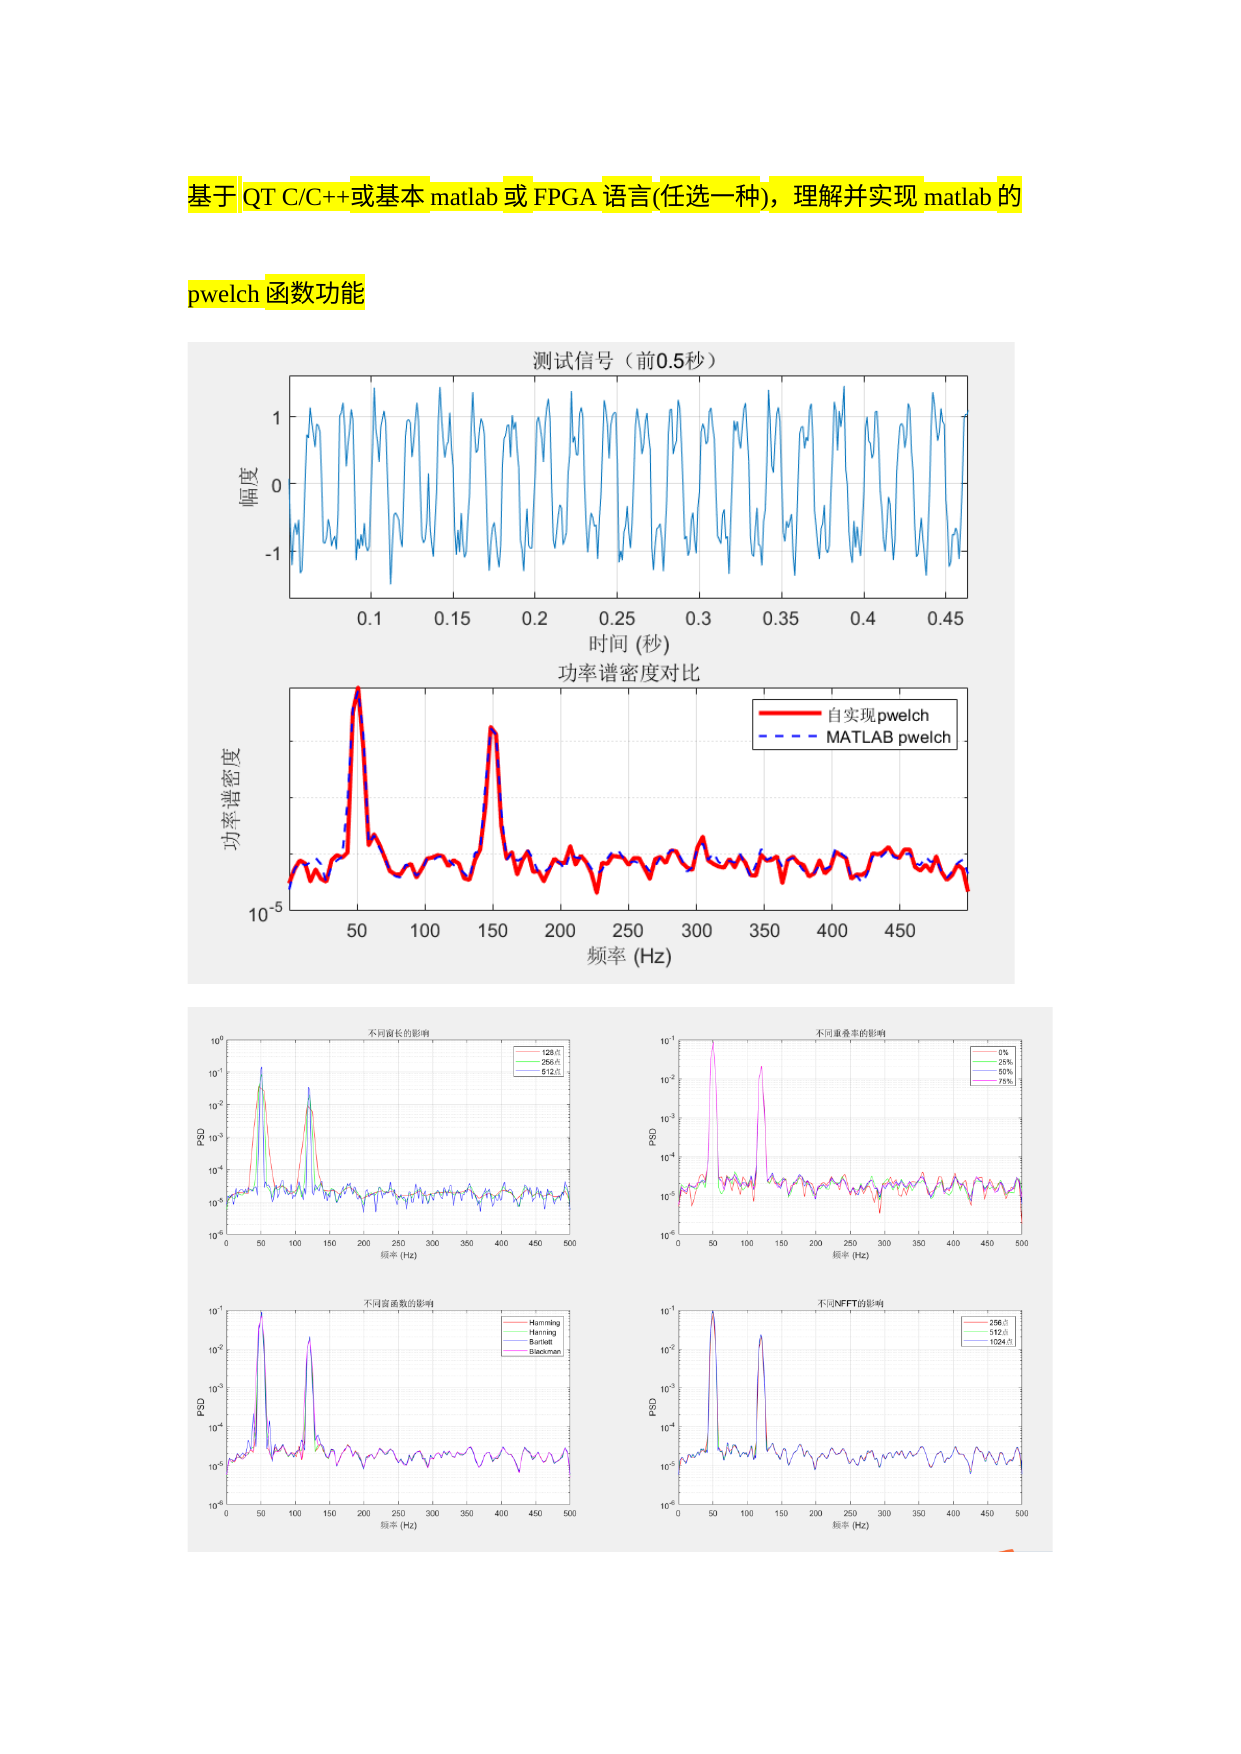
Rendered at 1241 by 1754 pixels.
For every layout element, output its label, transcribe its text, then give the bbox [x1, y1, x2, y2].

picture [187, 1007, 1053, 1552]
text 基于QT C/C++或基本matlab或FPGA语言(任选一种)，理解并实现matlab的pwelch函数功能 [187, 162, 1053, 324]
picture [187, 342, 1015, 984]
